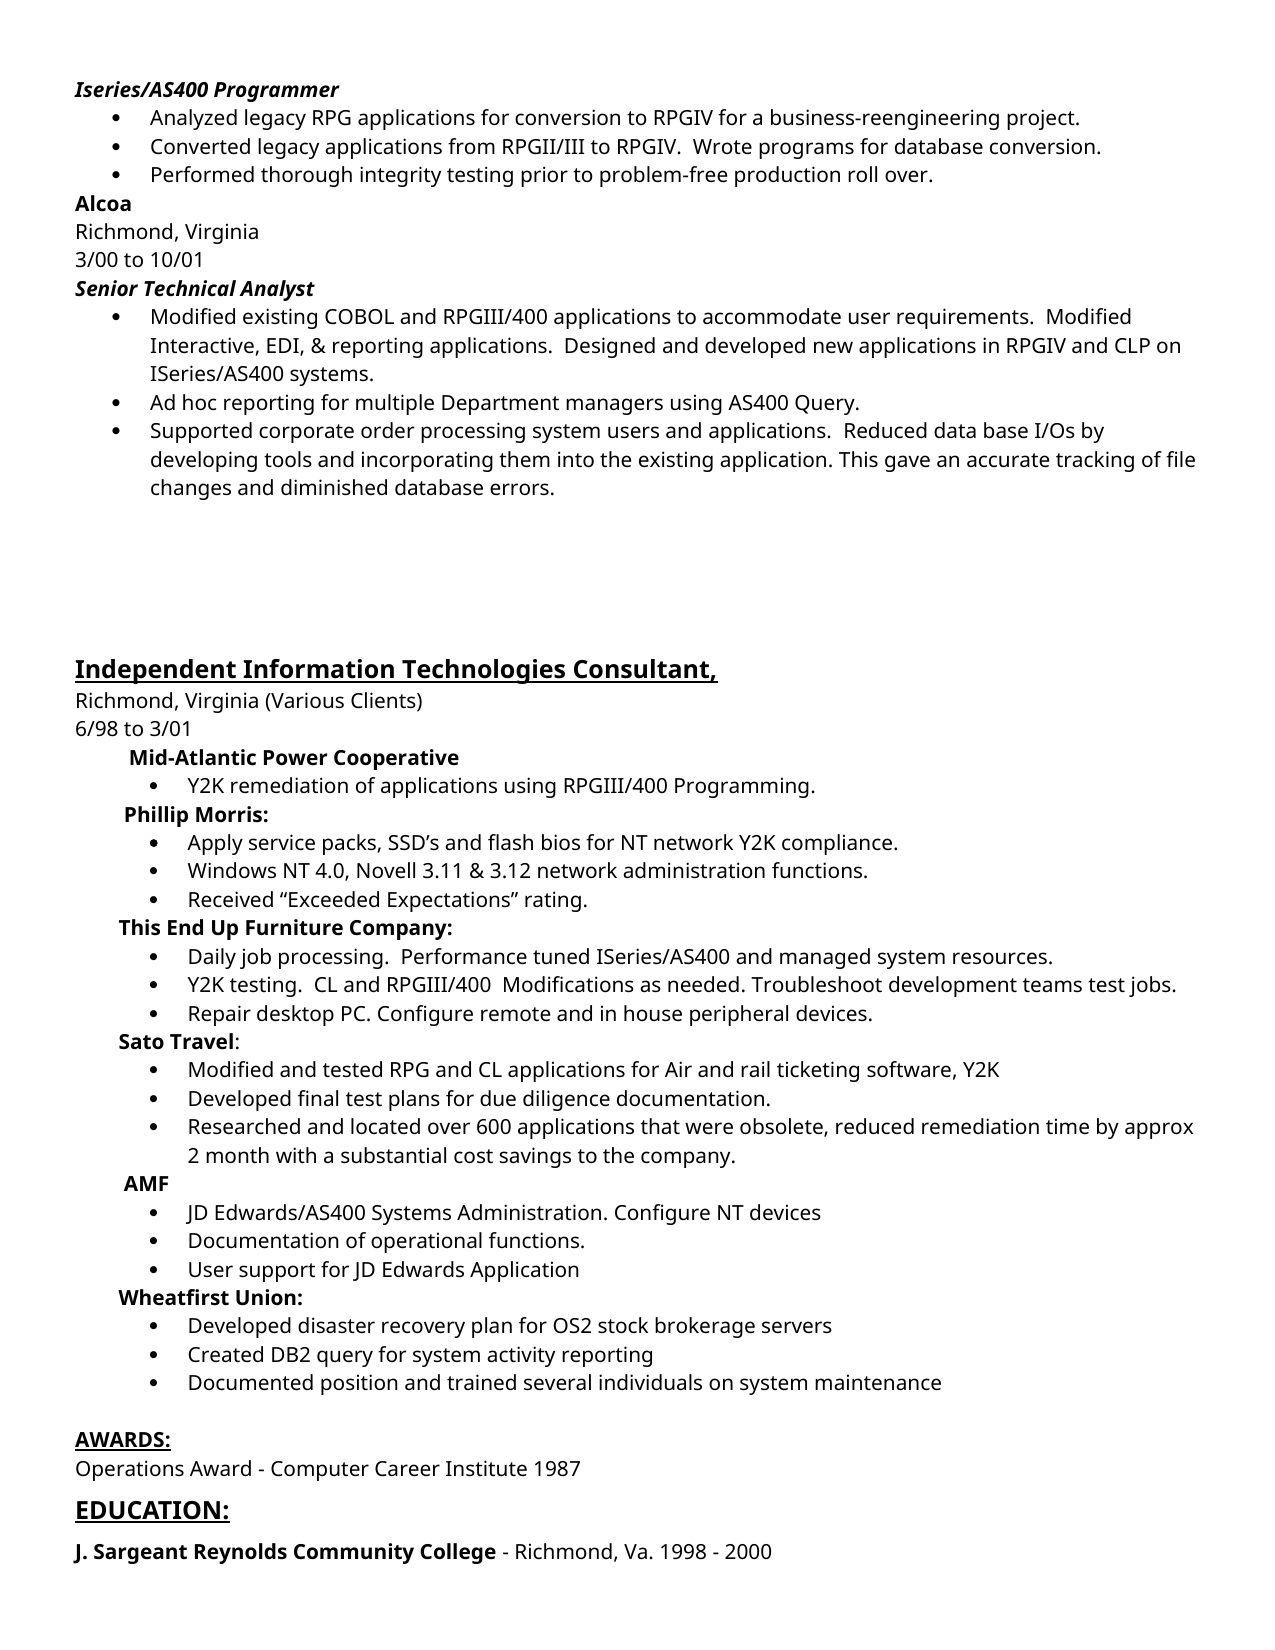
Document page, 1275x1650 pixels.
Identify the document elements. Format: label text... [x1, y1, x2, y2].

list Developed final test plans for due diligence documentation. [150, 1084, 1200, 1112]
list Y2K testing. CL and RPGIII/400 Modifications as needed. Troubleshoot development teams test jobs. [150, 970, 1200, 999]
list Converted legacy applications from RPGII/III to RPGIV. Wrote programs for database conversion. [112, 132, 1200, 160]
list User support for JD Edwards Application [150, 1255, 1200, 1283]
list Documented position and trained several individuals on system maintenance [150, 1368, 1200, 1397]
text Wheatfirst Union: [75, 1283, 1200, 1312]
list Developed disaster recovery plan for OS2 stock brokerage servers [150, 1312, 1200, 1340]
list Received “Exceeded Expectations” rating. [150, 885, 1200, 913]
text 3/00 to 10/01 [75, 246, 1200, 274]
list Created DB2 query for system activity reporting [150, 1340, 1200, 1368]
list Windows NT 4.0, Novell 3.11 & 3.12 network administration functions. [150, 857, 1200, 885]
subtitle Independent Information Technologies Consultant, [75, 652, 1200, 686]
text Sato Travel: [75, 1027, 1200, 1056]
list JD Edwards/AS400 Systems Administration. Configure NT devices [150, 1198, 1200, 1226]
text EDUCATION: [75, 1493, 1200, 1527]
list Y2K remediation of applications using RPGIII/400 Programming. [150, 771, 1200, 800]
list Modified and tested RPG and CL applications for Air and rail ticketing software, Y2K [150, 1056, 1200, 1084]
list Apply service packs, SSD’s and flash bios for NT network Y2K compliance. [150, 828, 1200, 857]
list Documentation of operational functions. [150, 1226, 1200, 1255]
subtitle AMF [75, 1169, 1200, 1198]
list Repair desktop PC. Configure remote and in house peripheral devices. [150, 999, 1200, 1027]
text Phillip Morris: [75, 800, 1200, 828]
list Daily job processing. Performance tuned ISeries/AS400 and managed system resources. [150, 942, 1200, 970]
list Researched and located over 600 applications that were obsolete, reduced remediation time by approx 2 month with a substantial cost savings to the company. [150, 1112, 1200, 1169]
list Ad hoc reporting for multiple Department managers using AS400 Query. [112, 388, 1200, 416]
subtitle (Various Clients) [75, 686, 1200, 714]
list Modified existing COBOL and RPGIII/400 applications to accommodate user requirements. Modified Interactive, EDI, & reporting applications. Designed and developed new applications in RPGIV and CLP on ISeries/AS400 systems. [112, 302, 1200, 388]
list Performed thorough integrity testing prior to problem-free production roll over. [112, 160, 1200, 189]
text 6/98 to 3/01 [75, 714, 1200, 743]
text Operations Award - Computer Career Institute 1987 [75, 1454, 1200, 1482]
text J. Sargeant Reynolds Community College - 1998 - 2000 [75, 1537, 1200, 1566]
text This End Up Furniture Company: [75, 913, 1200, 942]
subtitle Mid-Atlantic Power Cooperative [112, 743, 1200, 771]
list Supported corporate order processing system users and applications. Reduced data base I/Os by developing tools and incorporating them into the existing application. This gave an accurate tracking of file changes and diminished database errors. [112, 416, 1200, 502]
list Analyzed legacy RPG applications for conversion to RPGIV for a business-reengineering project. [112, 103, 1200, 132]
subtitle Iseries/AS400 Programmer [75, 75, 1200, 103]
subtitle Alcoa [75, 189, 1200, 217]
subtitle Senior Technical Analyst [75, 274, 1200, 302]
text AWARDS: [75, 1425, 1200, 1454]
